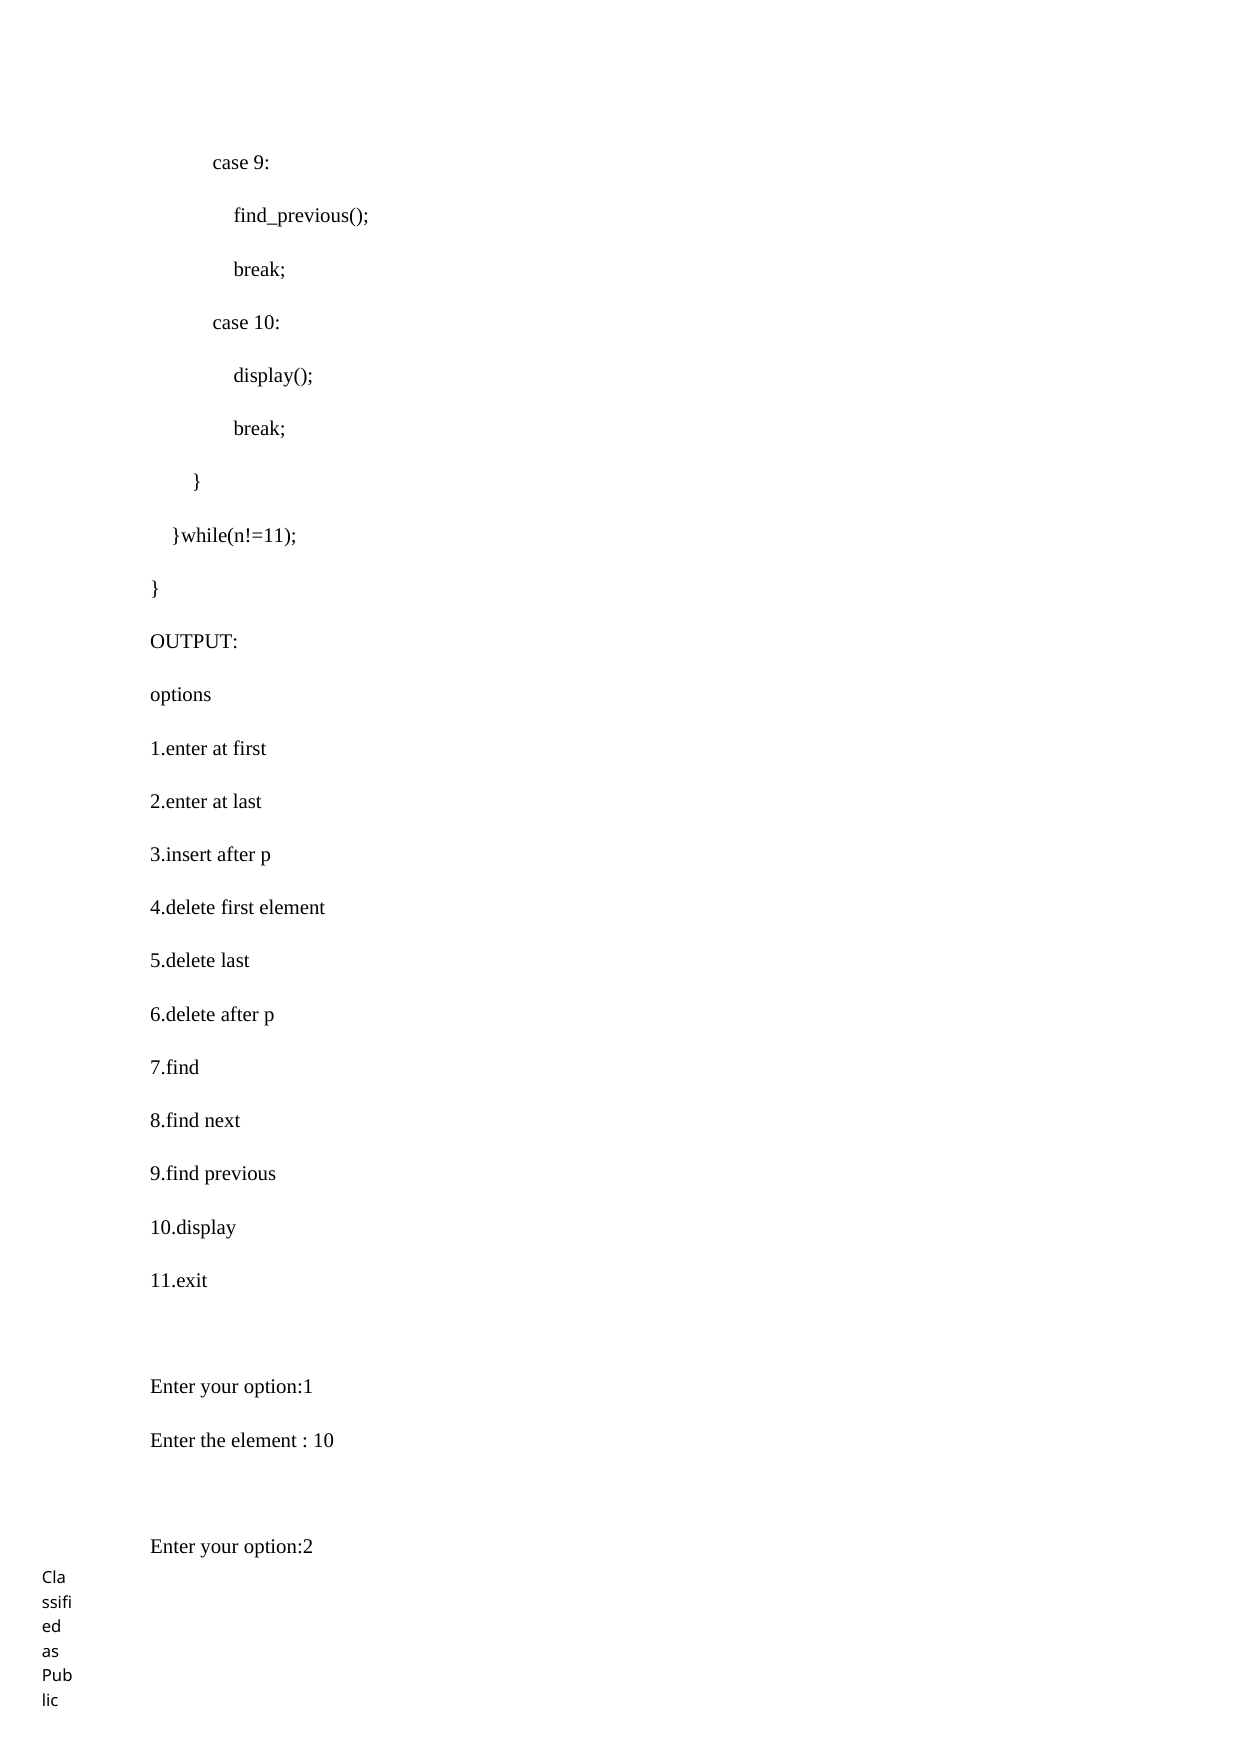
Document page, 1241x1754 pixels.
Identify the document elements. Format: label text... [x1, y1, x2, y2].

text 7.find [150, 1055, 1090, 1079]
text Enter the element : 10 [150, 1427, 1090, 1452]
text 2.enter at last [150, 789, 1090, 813]
text 4.delete first element [150, 895, 1090, 919]
text 11.exit [150, 1268, 1090, 1292]
text case 10: [150, 310, 1090, 334]
text 9.find previous [150, 1161, 1090, 1185]
text } [150, 576, 1090, 600]
text find_previous(); [150, 203, 1090, 227]
text 5.delete last [150, 948, 1090, 972]
text display(); [150, 363, 1090, 387]
text }while(n!=11); [150, 523, 1090, 547]
text 8.find next [150, 1108, 1090, 1132]
text options [150, 682, 1090, 706]
text Enter your option:2 [150, 1534, 1090, 1558]
text 3.insert after p [150, 842, 1090, 866]
text case 9: [150, 150, 1090, 174]
text break; [150, 256, 1090, 281]
text Enter your option:1 [150, 1374, 1090, 1398]
text OUTPUT: [150, 629, 1090, 653]
text 1.enter at first [150, 736, 1090, 759]
text 6.delete after p [150, 1002, 1090, 1026]
text break; [150, 416, 1090, 440]
text } [150, 469, 1090, 493]
text 10.display [150, 1214, 1090, 1239]
